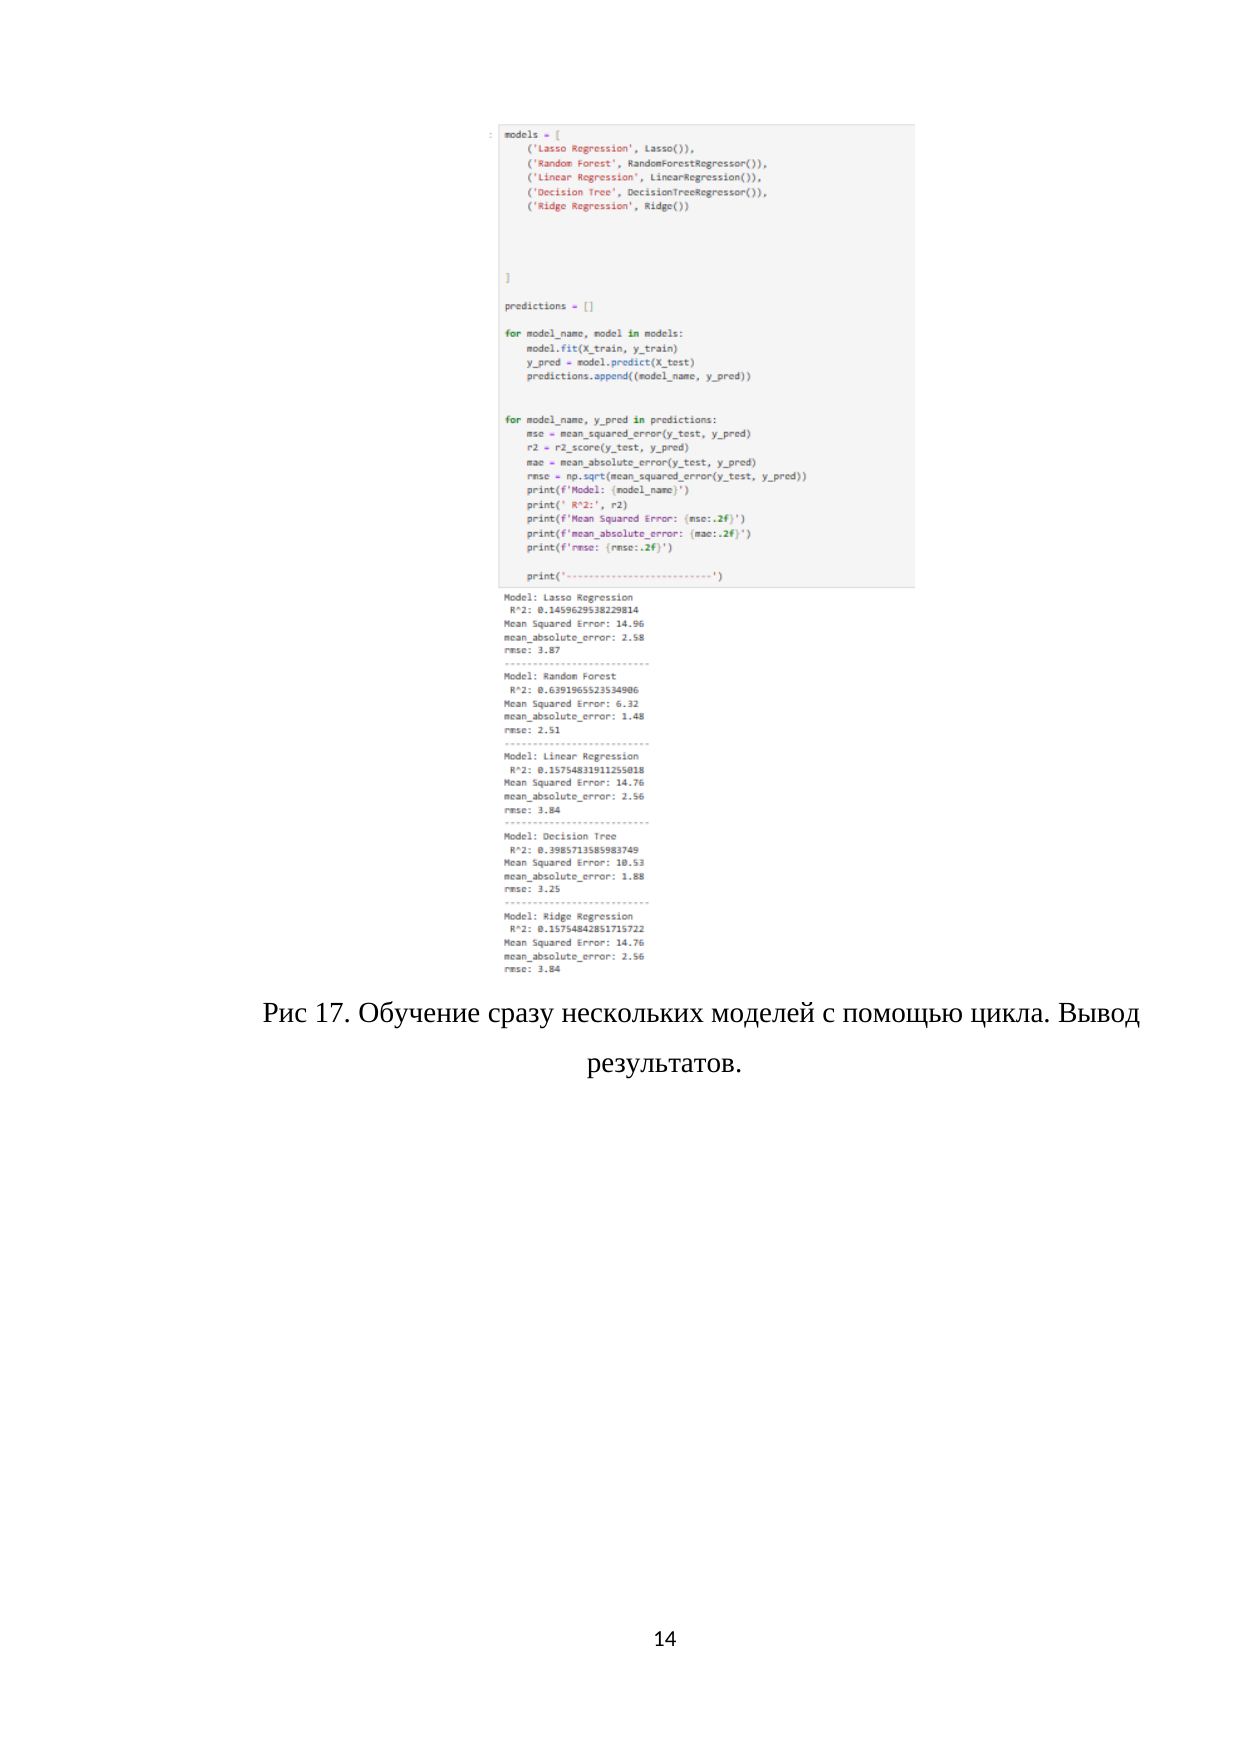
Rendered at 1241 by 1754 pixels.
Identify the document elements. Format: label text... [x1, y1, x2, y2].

picture [487, 118, 915, 981]
text Рис 17. Обучение сразу нескольких моделей с помощью цикла. Вывод результатов. [177, 995, 1152, 1078]
